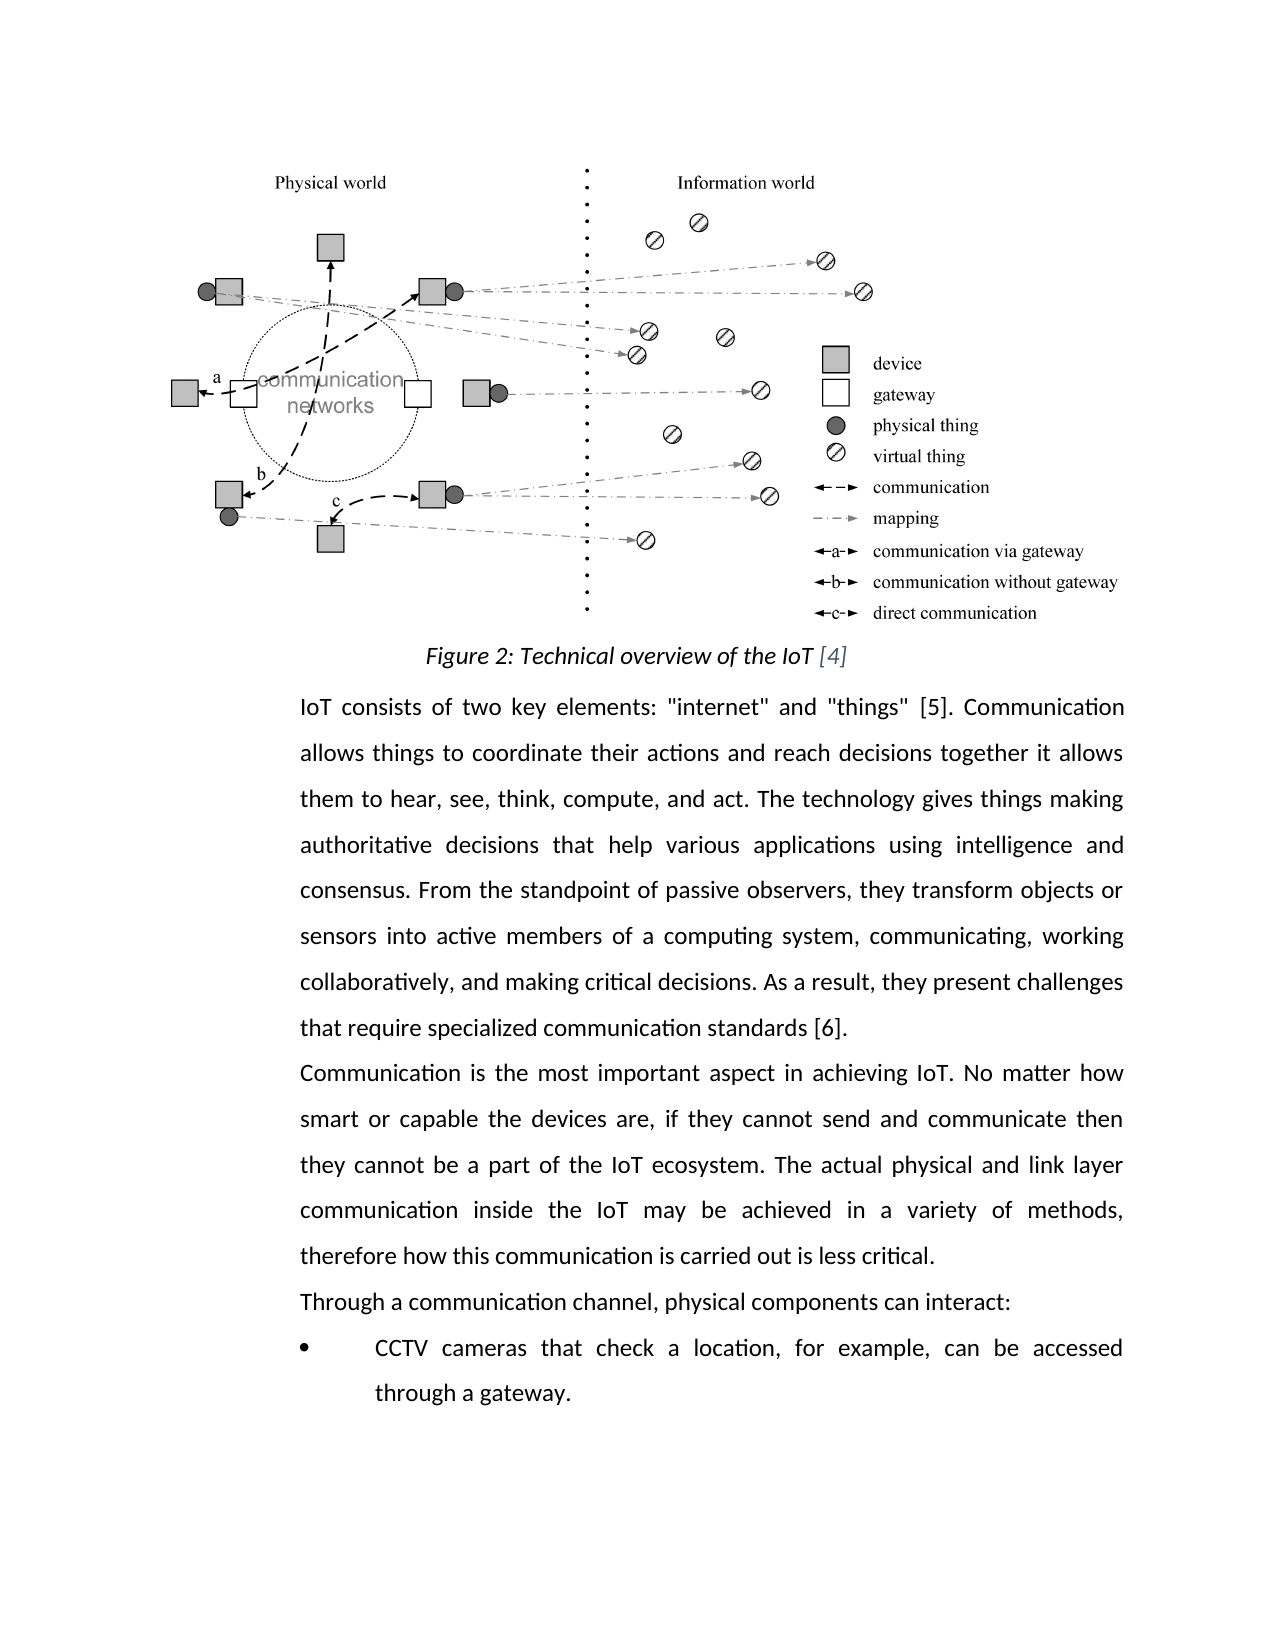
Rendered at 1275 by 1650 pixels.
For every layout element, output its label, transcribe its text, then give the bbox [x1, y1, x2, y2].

list CCTV cameras that check a location, for example, can be accessed through a gateway. [300, 1332, 1125, 1408]
picture [150, 150, 1124, 627]
text Figure 2: Technical overview of the IoT [150, 640, 1125, 671]
text IoT consists of two key elements: "internet" and "things" . Communication allows things to coordinate their actions and reach decisions together it allows them to hear, see, think, compute, and act. The technology gives things making authoritative decisions that help various applications using intelligence and consensus. From the standpoint of passive observers, they transform objects or sensors into active members of a computing system, communicating, working collaboratively, and making critical decisions. As a result, they present challenges that require specialized communication standards . [300, 692, 1125, 1042]
text Through a communication channel, physical components can interact: [300, 1286, 1125, 1317]
text Communication is the most important aspect in achieving IoT. No matter how smart or capable the devices are, if they cannot send and communicate then they cannot be a part of the IoT ecosystem. The actual physical and link layer communication inside the IoT may be achieved in a variety of methods, therefore how this communication is carried out is less critical. [300, 1057, 1125, 1271]
